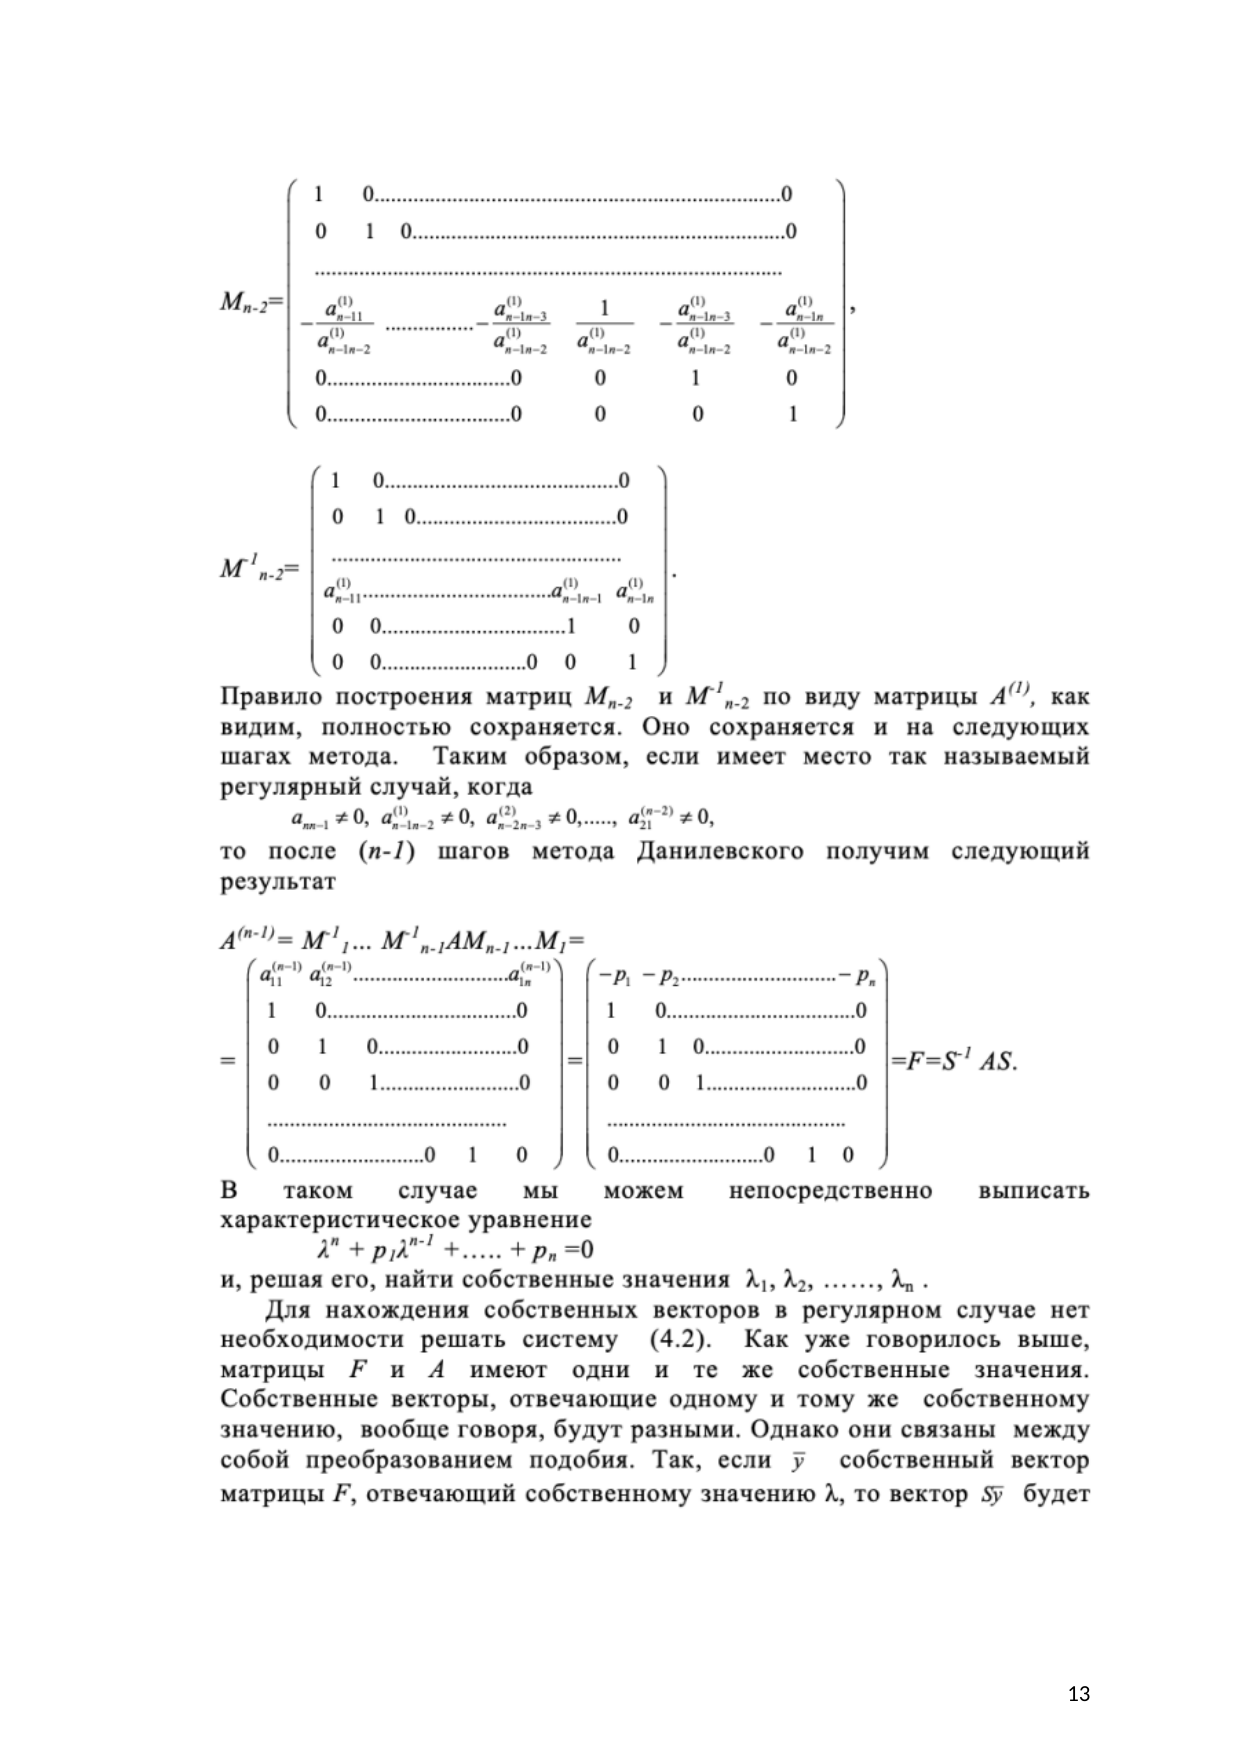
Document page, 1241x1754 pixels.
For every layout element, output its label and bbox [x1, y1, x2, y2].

picture [150, 150, 1173, 1551]
